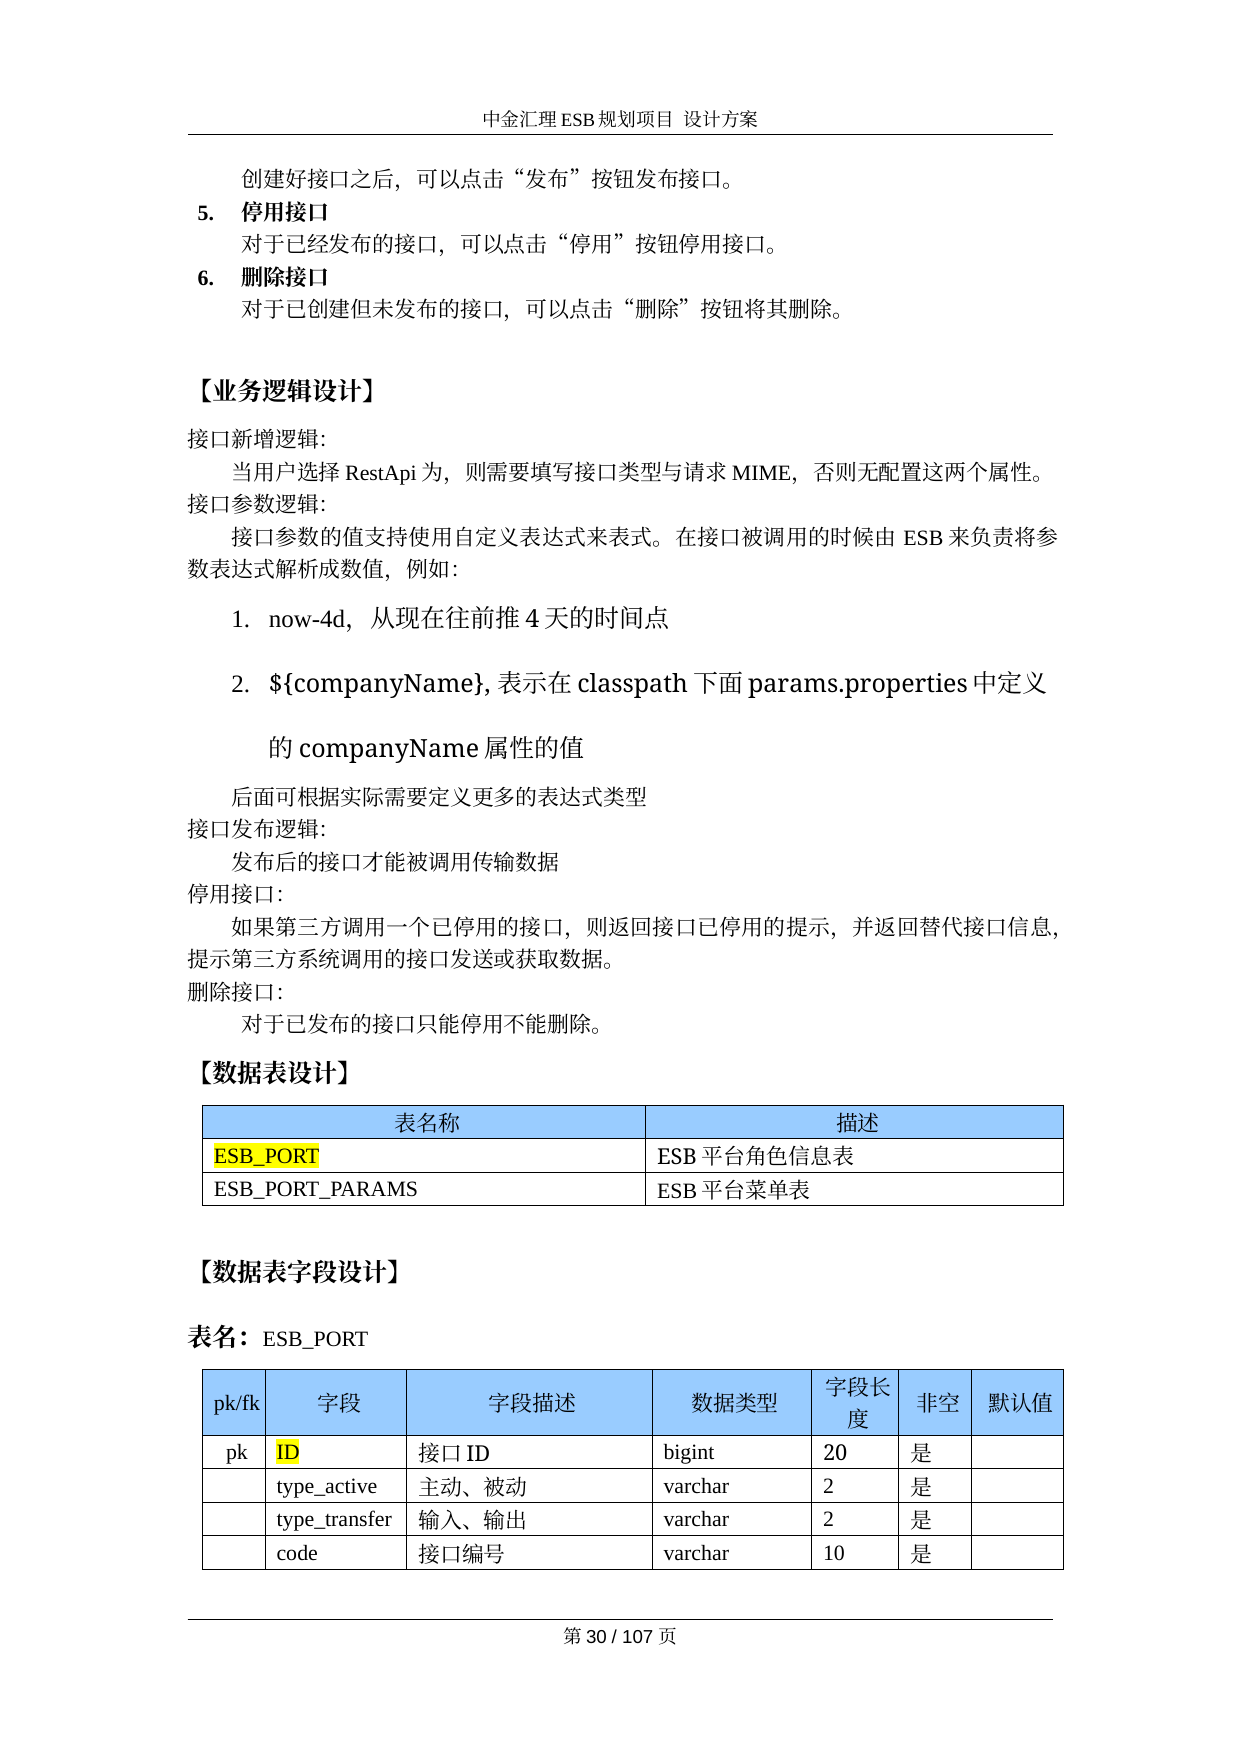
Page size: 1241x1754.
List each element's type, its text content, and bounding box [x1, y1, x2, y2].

table_cell varchar [653, 1503, 811, 1535]
table_cell varchar [653, 1469, 811, 1502]
table_cell 10 [812, 1536, 898, 1569]
table_cell ESB平台菜单表 [646, 1173, 1063, 1205]
list 对于已创建但未发布的接口，可以点击“删除”按钮将其删除。 [241, 292, 1059, 324]
text 【数据表字段设计】 [187, 1239, 1059, 1304]
table_cell 2 [812, 1469, 898, 1502]
text 当用户选择RestApi为，则需要填写接口类型与请求MIME，否则无配置这两个属性。 [187, 454, 1059, 487]
table_cell [203, 1469, 265, 1502]
table_cell ESB平台角色信息表 [646, 1139, 1063, 1172]
table_cell ESB_PORT_PARAMS [203, 1173, 645, 1205]
text 【数据表设计】 [187, 1039, 1059, 1104]
table_header 描述 [646, 1106, 1063, 1138]
table_cell [972, 1469, 1063, 1502]
table_cell bigint [653, 1436, 811, 1468]
list 对于已经发布的接口，可以点击“停用”按钮停用接口。 [241, 227, 1059, 259]
text 如果第三方调用一个已停用的接口，则返回接口已停用的提示，并返回替代接口信息，提示第三方系统调用的接口发送或获取数据。 [187, 909, 1053, 974]
table_cell pk [203, 1436, 265, 1468]
table_cell [203, 1536, 265, 1569]
table_cell 是 [899, 1469, 971, 1502]
text 接口参数逻辑： [187, 487, 1059, 519]
table_header 字段描述 [407, 1370, 652, 1435]
table_header 字段长度 [812, 1370, 898, 1435]
table_header 非空 [899, 1370, 971, 1435]
list 删除接口 [197, 259, 1059, 292]
table_cell [203, 1503, 265, 1535]
table_cell 主动、被动 [407, 1469, 652, 1502]
table_cell 接口编号 [407, 1536, 652, 1569]
text 删除接口： [187, 974, 1053, 1007]
table_cell [972, 1503, 1063, 1535]
table_cell 2 [812, 1503, 898, 1535]
table_cell 是 [899, 1436, 971, 1468]
table_header 字段 [266, 1370, 406, 1435]
text 接口发布逻辑： [187, 812, 1059, 844]
text 发布后的接口才能被调用传输数据 [187, 844, 1059, 877]
table_header pk/fk [203, 1370, 265, 1435]
table_cell 20 [812, 1436, 898, 1468]
list ${companyName}, 表示在classpath下面params.properties中定义的companyName属性的值 [231, 649, 1059, 779]
list 停用接口 [197, 194, 1059, 227]
table_header 默认值 [972, 1370, 1063, 1435]
text 接口新增逻辑： [187, 422, 1059, 454]
table_cell ID [266, 1436, 406, 1468]
table_cell 是 [899, 1536, 971, 1569]
text 接口参数的值支持使用自定义表达式来表式。在接口被调用的时候由ESB来负责将参数表达式解析成数值，例如： [187, 519, 1059, 584]
table_cell 接口ID [407, 1436, 652, 1468]
list 创建好接口之后，可以点击“发布”按钮发布接口。 [241, 162, 1059, 194]
text 后面可根据实际需要定义更多的表达式类型 [231, 779, 1059, 812]
table_cell varchar [653, 1536, 811, 1569]
list now-4d，从现在往前推4天的时间点 [231, 584, 1059, 649]
text 表名：ESB_PORT [187, 1304, 1059, 1369]
table_header 表名称 [203, 1106, 645, 1138]
list 对于已发布的接口只能停用不能删除。 [241, 1007, 1059, 1039]
table_cell code [266, 1536, 406, 1569]
table_cell ESB_PORT [203, 1139, 645, 1172]
table_cell type_active [266, 1469, 406, 1502]
table_header 数据类型 [653, 1370, 811, 1435]
table_cell 是 [899, 1503, 971, 1535]
text 停用接口： [187, 877, 1053, 909]
text 【业务逻辑设计】 [187, 357, 1059, 422]
table_cell [972, 1536, 1063, 1569]
table_cell [972, 1436, 1063, 1468]
table_cell 输入、输出 [407, 1503, 652, 1535]
table_cell type_transfer [266, 1503, 406, 1535]
